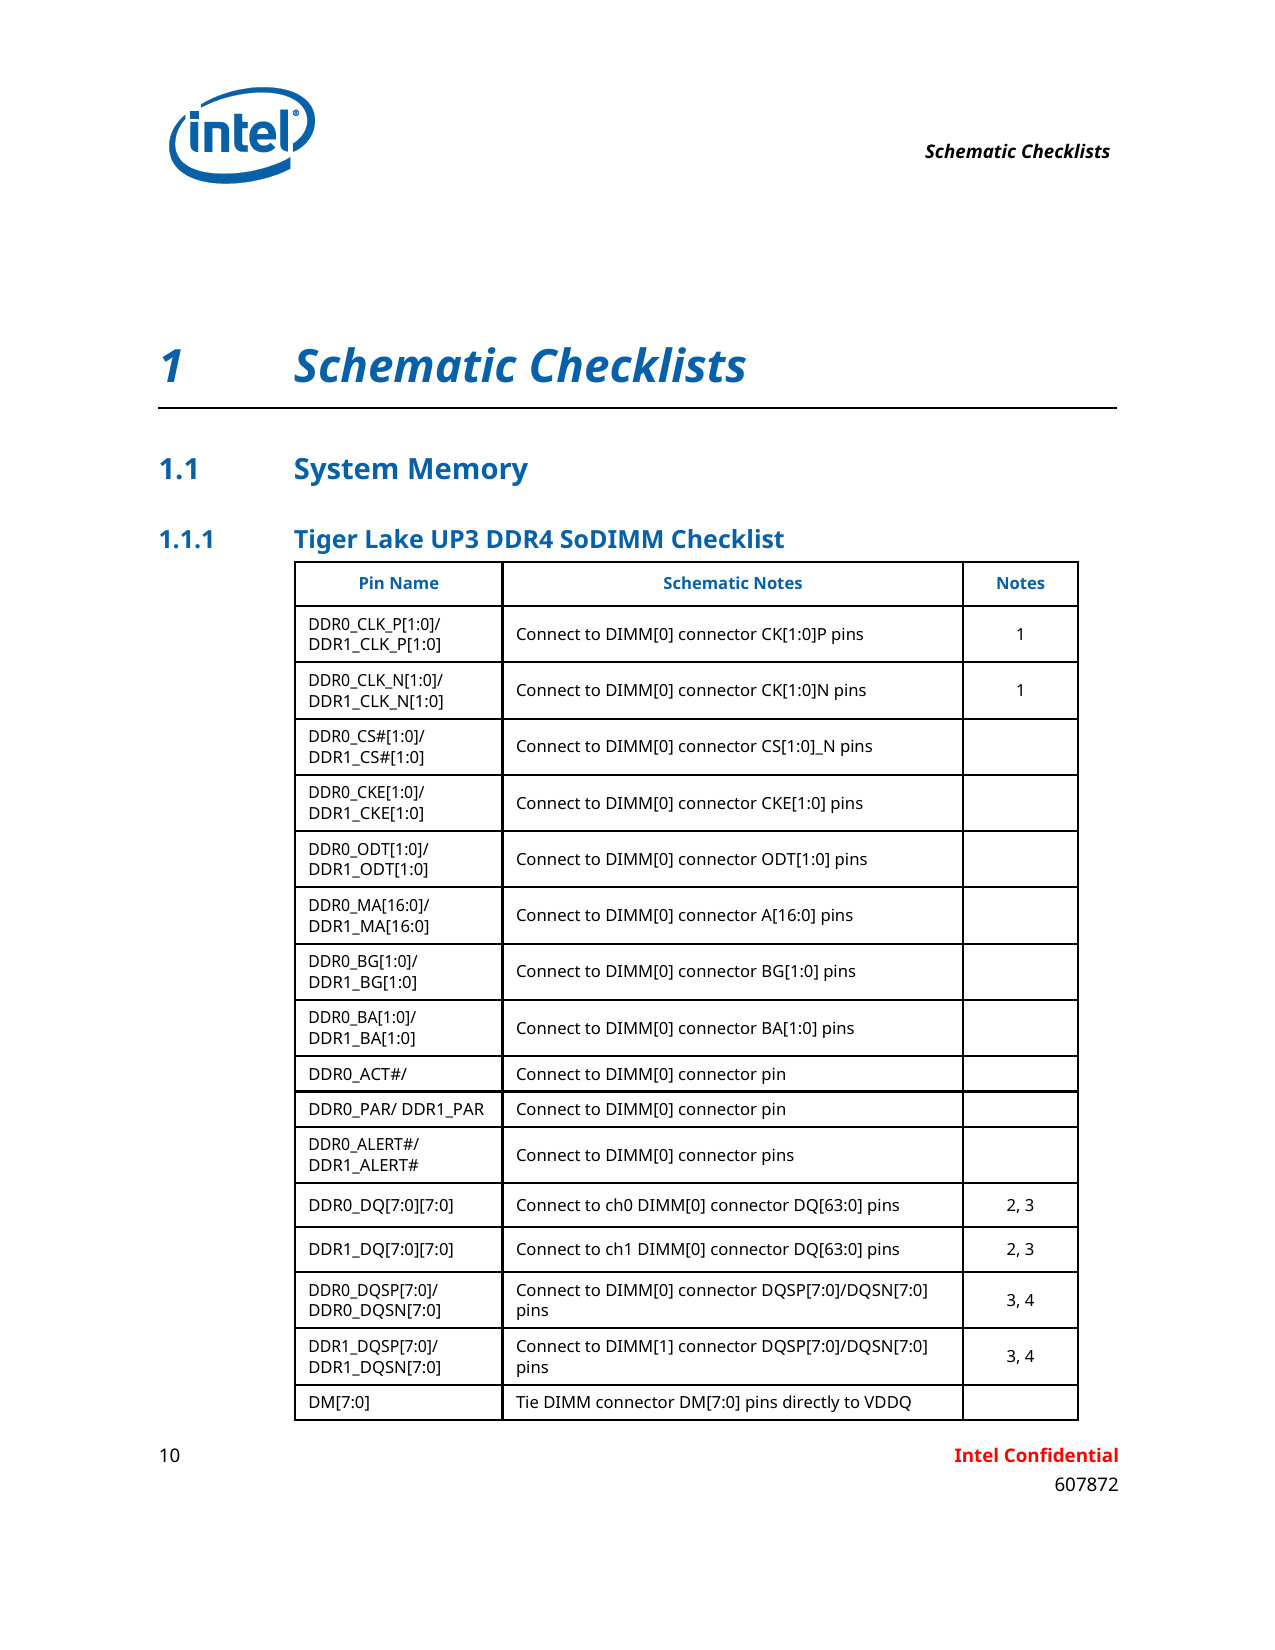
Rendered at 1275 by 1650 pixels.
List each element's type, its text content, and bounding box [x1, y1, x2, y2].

table_cell Connect to DIMM[0] connector CK[1:0]N pins [504, 663, 962, 717]
table_cell DDR0_CLK_N[1:0]/ DDR1_CLK_N[1:0] [296, 663, 501, 717]
table_cell Connect to DIMM[0] connector A[16:0] pins [504, 888, 962, 942]
table_cell Connect to DIMM[1] connector DQSP[7:0]/DQSN[7:0] pins [504, 1329, 962, 1383]
table_cell DDR0_CS#[1:0]/ DDR1_CS#[1:0] [296, 720, 501, 774]
table_cell DDR0_BG[1:0]/ DDR1_BG[1:0] [296, 945, 501, 999]
table_cell DDR0_BA[1:0]/ DDR1_BA[1:0] [296, 1001, 501, 1055]
table_cell DDR0_CKE[1:0]/ DDR1_CKE[1:0] [296, 776, 501, 830]
table_cell DDR0_MA[16:0]/ DDR1_MA[16:0] [296, 888, 501, 942]
table_cell Connect to DIMM[0] connector pins [504, 1128, 962, 1182]
table_header Schematic Notes [504, 563, 962, 605]
table_cell [964, 1093, 1077, 1126]
table_header Pin Name [296, 563, 501, 605]
table_cell 2, 3 [964, 1228, 1077, 1271]
table_cell DDR0_CLK_P[1:0]/ DDR1_CLK_P[1:0] [296, 607, 501, 661]
table_cell Connect to DIMM[0] connector ODT[1:0] pins [504, 832, 962, 886]
table_cell Connect to DIMM[0] connector DQSP[7:0]/DQSN[7:0] pins [504, 1273, 962, 1327]
table_cell Connect to ch1 DIMM[0] connector DQ[63:0] pins [504, 1228, 962, 1271]
table_cell DDR0_DQ[7:0][7:0] [296, 1184, 501, 1226]
table_cell [964, 1386, 1077, 1419]
table_cell Connect to DIMM[0] connector CK[1:0]P pins [504, 607, 962, 661]
subtitle Schematic Checklists [158, 334, 1117, 407]
table_cell DM[7:0] [296, 1386, 501, 1419]
table_cell 1 [964, 607, 1077, 661]
table_cell 2, 3 [964, 1184, 1077, 1226]
table_cell 3, 4 [964, 1329, 1077, 1383]
table_cell [964, 1001, 1077, 1055]
subtitle System Memory [158, 451, 1117, 486]
table_cell [964, 945, 1077, 999]
table_cell DDR0_ODT[1:0]/ DDR1_ODT[1:0] [296, 832, 501, 886]
table_cell DDR0_DQSP[7:0]/ DDR0_DQSN[7:0] [296, 1273, 501, 1327]
table_cell [964, 776, 1077, 830]
table_cell Connect to DIMM[0] connector pin [504, 1057, 962, 1090]
table_cell DDR0_ALERT#/ DDR1_ALERT# [296, 1128, 501, 1182]
table_cell [964, 720, 1077, 774]
table_cell Tie DIMM connector DM[7:0] pins directly to VDDQ [504, 1386, 962, 1419]
table_cell DDR1_DQSP[7:0]/ DDR1_DQSN[7:0] [296, 1329, 501, 1383]
table_cell 3, 4 [964, 1273, 1077, 1327]
table_cell Connect to DIMM[0] connector CKE[1:0] pins [504, 776, 962, 830]
table_cell [964, 832, 1077, 886]
table_cell Connect to ch0 DIMM[0] connector DQ[63:0] pins [504, 1184, 962, 1226]
table_cell Connect to DIMM[0] connector BA[1:0] pins [504, 1001, 962, 1055]
subtitle Tiger Lake UP3 DDR4 SoDIMM Checklist [158, 524, 1117, 555]
table_cell DDR1_DQ[7:0][7:0] [296, 1228, 501, 1271]
table_cell DDR0_ACT#/ [296, 1057, 501, 1090]
table_cell [964, 1128, 1077, 1182]
table_cell Connect to DIMM[0] connector CS[1:0]_N pins [504, 720, 962, 774]
table_header Notes [964, 563, 1077, 605]
table_cell [964, 1057, 1077, 1090]
table_cell DDR0_PAR/ DDR1_PAR [296, 1093, 501, 1126]
table_cell Connect to DIMM[0] connector pin [504, 1093, 962, 1126]
table_cell Connect to DIMM[0] connector BG[1:0] pins [504, 945, 962, 999]
table_cell 1 [964, 663, 1077, 717]
table_cell [964, 888, 1077, 942]
